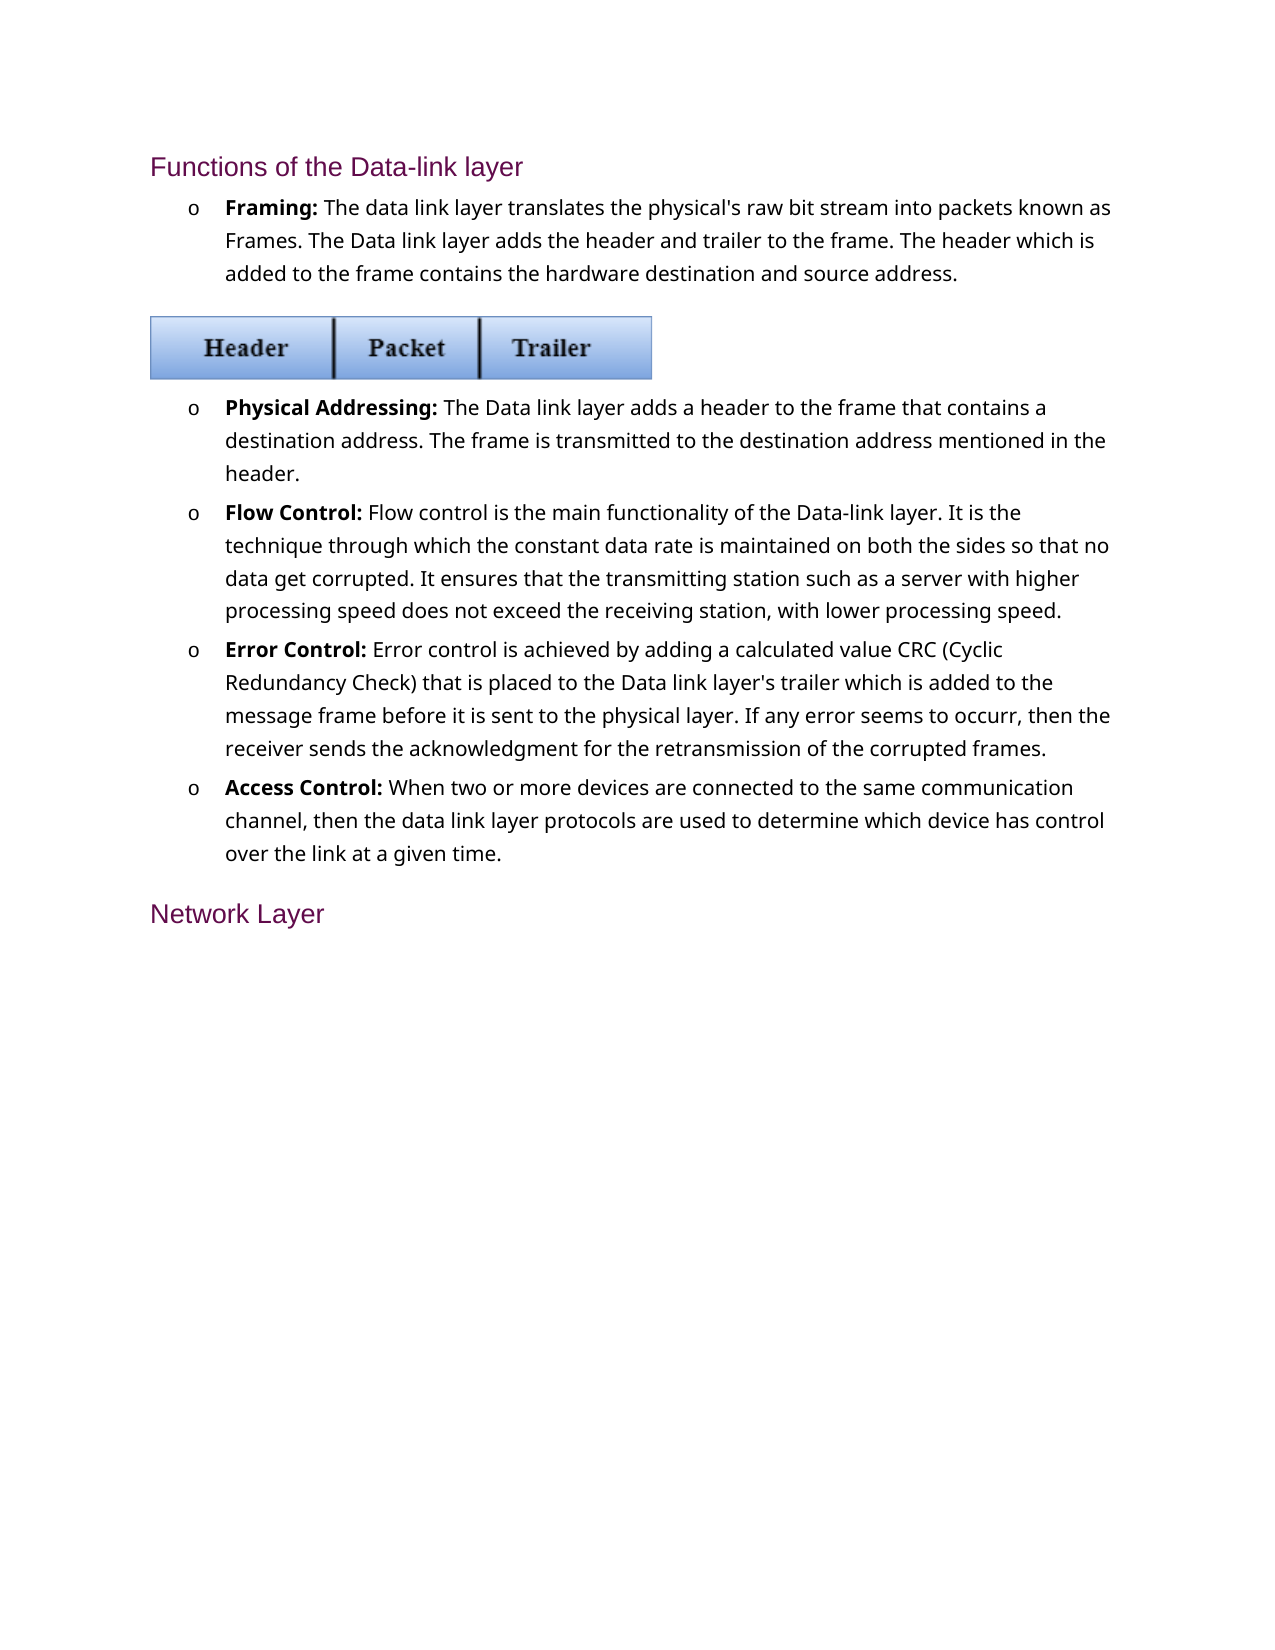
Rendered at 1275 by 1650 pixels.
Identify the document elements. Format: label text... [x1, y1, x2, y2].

subtitle Network Layer [150, 896, 1125, 929]
list Flow Control: Flow control is the main functionality of the Data-link layer. It is the technique through which the constant data rate is maintained on both the sides so that no data get corrupted. It ensures that the transmitting station such as a server with higher processing speed does not exceed the receiving station, with lower processing speed. [187, 494, 1125, 625]
list Framing: The data link layer translates the physical's raw bit stream into packets known as Frames. The Data link layer adds the header and trailer to the frame. The header which is added to the frame contains the hardware destination and source address. [187, 189, 1125, 287]
picture [150, 316, 653, 383]
subtitle Functions of the Data-link layer [150, 150, 1125, 182]
list Physical Addressing: The Data link layer adds a header to the frame that contains a destination address. The frame is transmitted to the destination address mentioned in the header. [187, 389, 1125, 488]
list Access Control: When two or more devices are connected to the same communication channel, then the data link layer protocols are used to determine which device has control over the link at a given time. [187, 769, 1125, 867]
list Error Control: Error control is achieved by adding a calculated value CRC (Cyclic Redundancy Check) that is placed to the Data link layer's trailer which is added to the message frame before it is sent to the physical layer. If any error seems to occurr, then the receiver sends the acknowledgment for the retransmission of the corrupted frames. [187, 631, 1125, 763]
